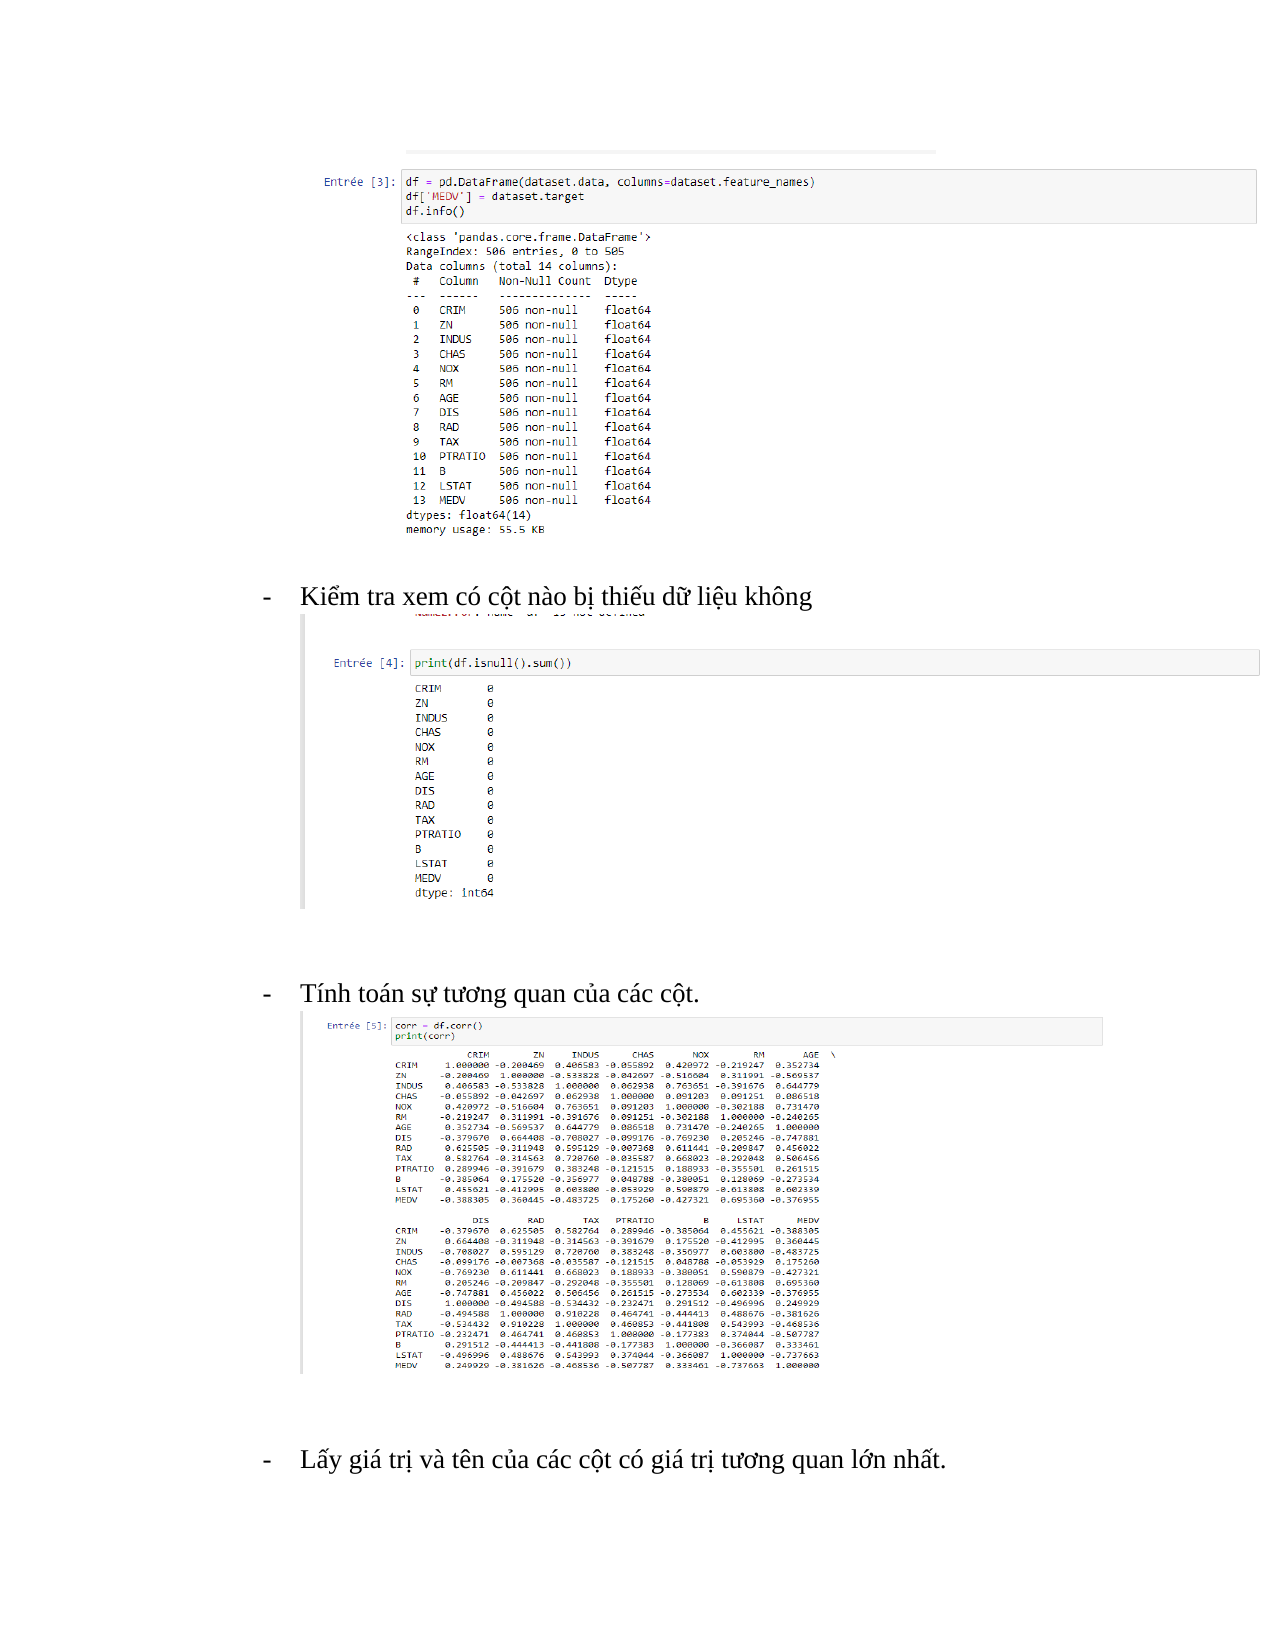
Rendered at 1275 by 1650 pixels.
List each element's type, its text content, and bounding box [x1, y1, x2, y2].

list Kiểm tra xem có cột nào bị thiếu dữ liệu không [262, 581, 1125, 612]
picture [300, 614, 1275, 909]
list Tính toán sự tương quan của các cột. [262, 978, 1125, 1009]
list Lấy giá trị và tên của các cột có giá trị tương quan lớn nhất. [262, 1443, 1125, 1474]
picture [300, 1011, 1118, 1374]
picture [300, 150, 1275, 545]
